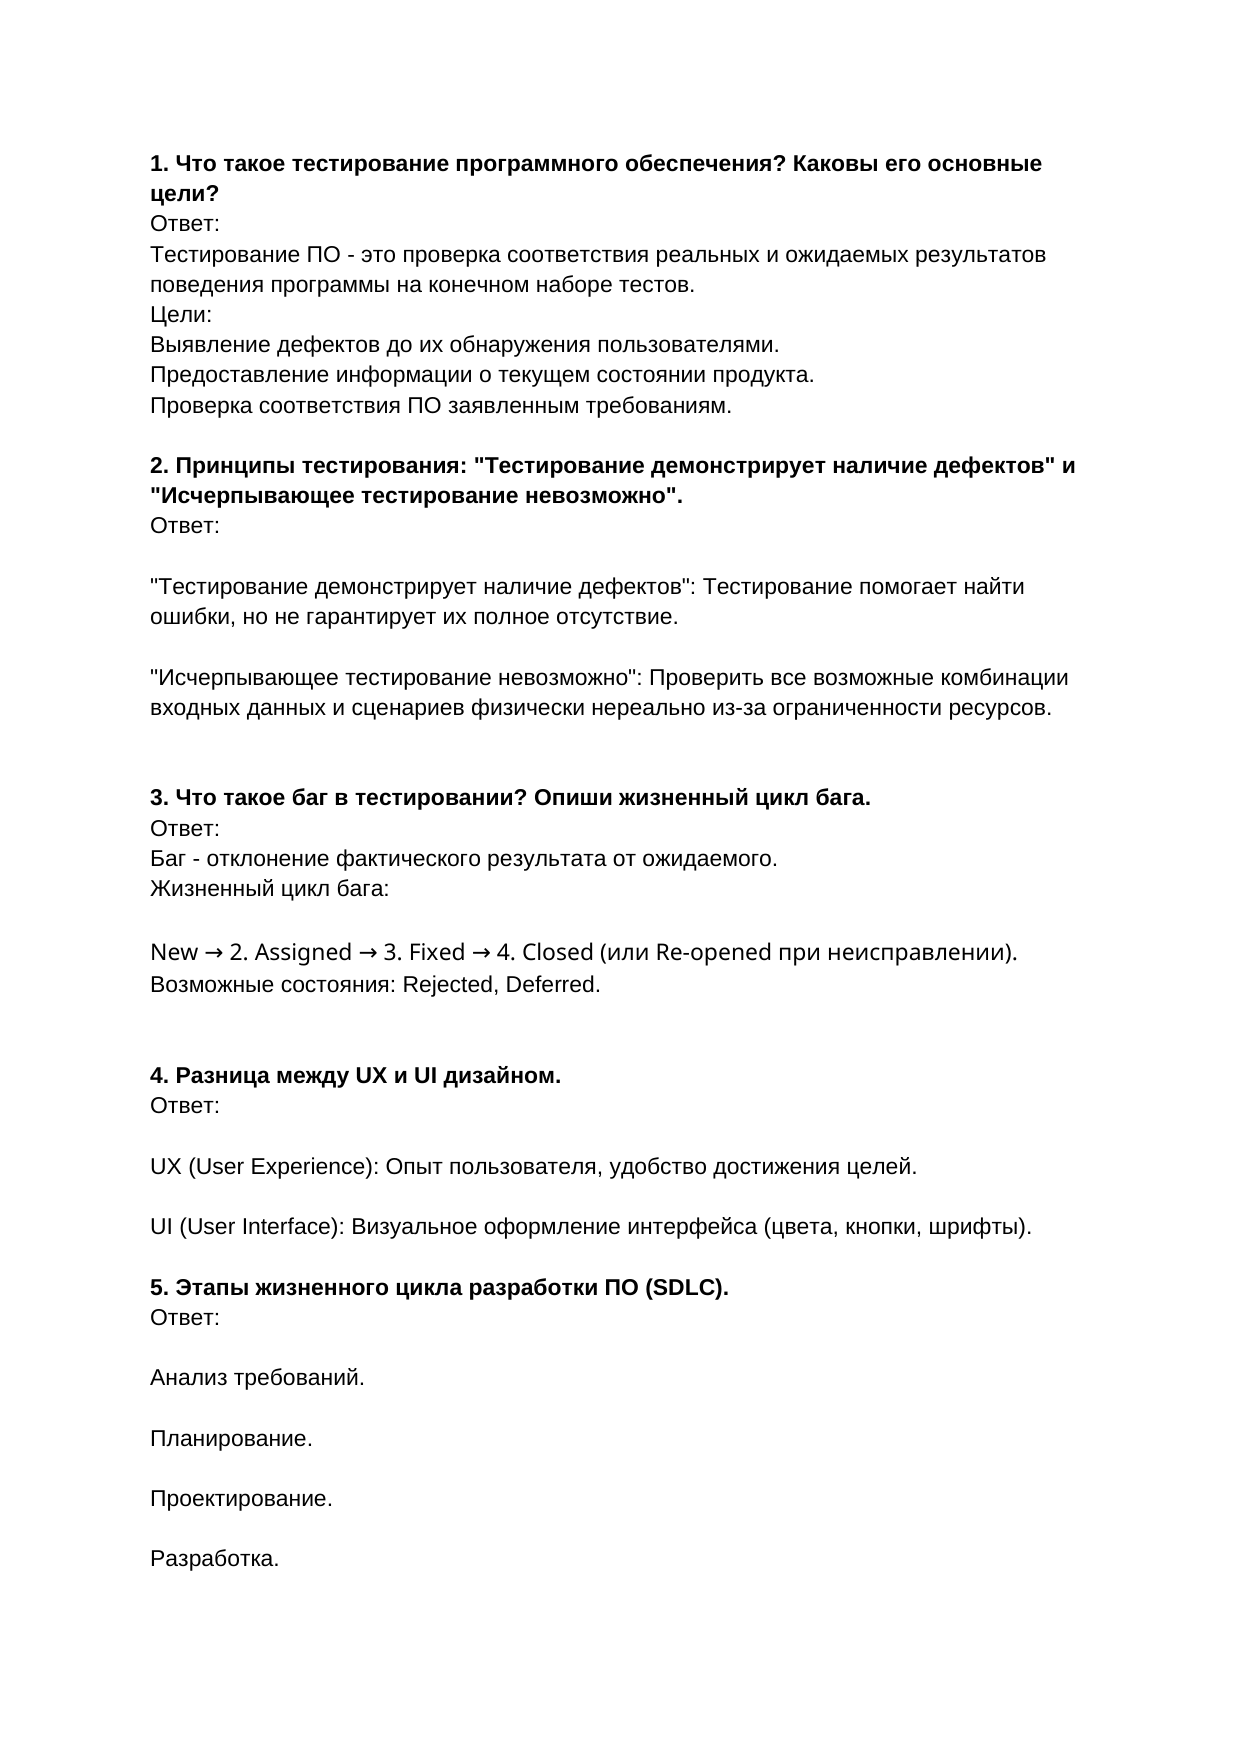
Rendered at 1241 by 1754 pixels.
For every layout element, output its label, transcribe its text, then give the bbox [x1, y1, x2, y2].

text Тестирование ПО - это проверка соответствия реальных и ожидаемых результатов поведения программы на конечном наборе тестов. [150, 241, 1090, 297]
text Цели: [150, 301, 1090, 327]
text 5. Этапы жизненного цикла разработки ПО (SDLC). [150, 1273, 1090, 1300]
text 2. Принципы тестирования: "Тестирование демонстрирует наличие дефектов" и "Исчерпывающее тестирование невозможно". [150, 452, 1090, 509]
text Проверка соответствия ПО заявленным требованиям. [150, 392, 1090, 418]
text Анализ требований. [150, 1364, 1090, 1390]
text "Исчерпывающее тестирование невозможно": Проверить все возможные комбинации входных данных и сценариев физически нереально из-за ограниченности ресурсов. [150, 663, 1090, 720]
text 1. Что такое тестирование программного обеспечения? Каковы его основные цели? [150, 150, 1090, 207]
text Жизненный цикл бага: [150, 875, 1090, 901]
text Ответ: [150, 512, 1090, 539]
text "Тестирование демонстрирует наличие дефектов": Тестирование помогает найти ошибки, но не гарантирует их полное отсутствие. [150, 573, 1090, 629]
text Разработка. [150, 1545, 1090, 1572]
text 4. Разница между UX и UI дизайном. [150, 1062, 1090, 1088]
text UI (User Interface): Визуальное оформление интерфейса (цвета, кнопки, шрифты). [150, 1213, 1090, 1239]
text Выявление дефектов до их обнаружения пользователями. [150, 331, 1090, 358]
text Проектирование. [150, 1485, 1090, 1511]
text Баг - отклонение фактического результата от ожидаемого. [150, 845, 1090, 871]
text Ответ: [150, 814, 1090, 841]
text Ответ: [150, 1092, 1090, 1118]
text Предоставление информации о текущем состоянии продукта. [150, 361, 1090, 388]
text Планирование. [150, 1424, 1090, 1451]
text Ответ: [150, 210, 1090, 237]
text New → 2. Assigned → 3. Fixed → 4. Closed (или Re-opened при неисправлении). [150, 935, 1090, 967]
text Возможные состояния: Rejected, Deferred. [150, 971, 1090, 998]
text 3. Что такое баг в тестировании? Опиши жизненный цикл бага. [150, 784, 1090, 811]
text UX (User Experience): Опыт пользователя, удобство достижения целей. [150, 1153, 1090, 1179]
text Ответ: [150, 1304, 1090, 1330]
